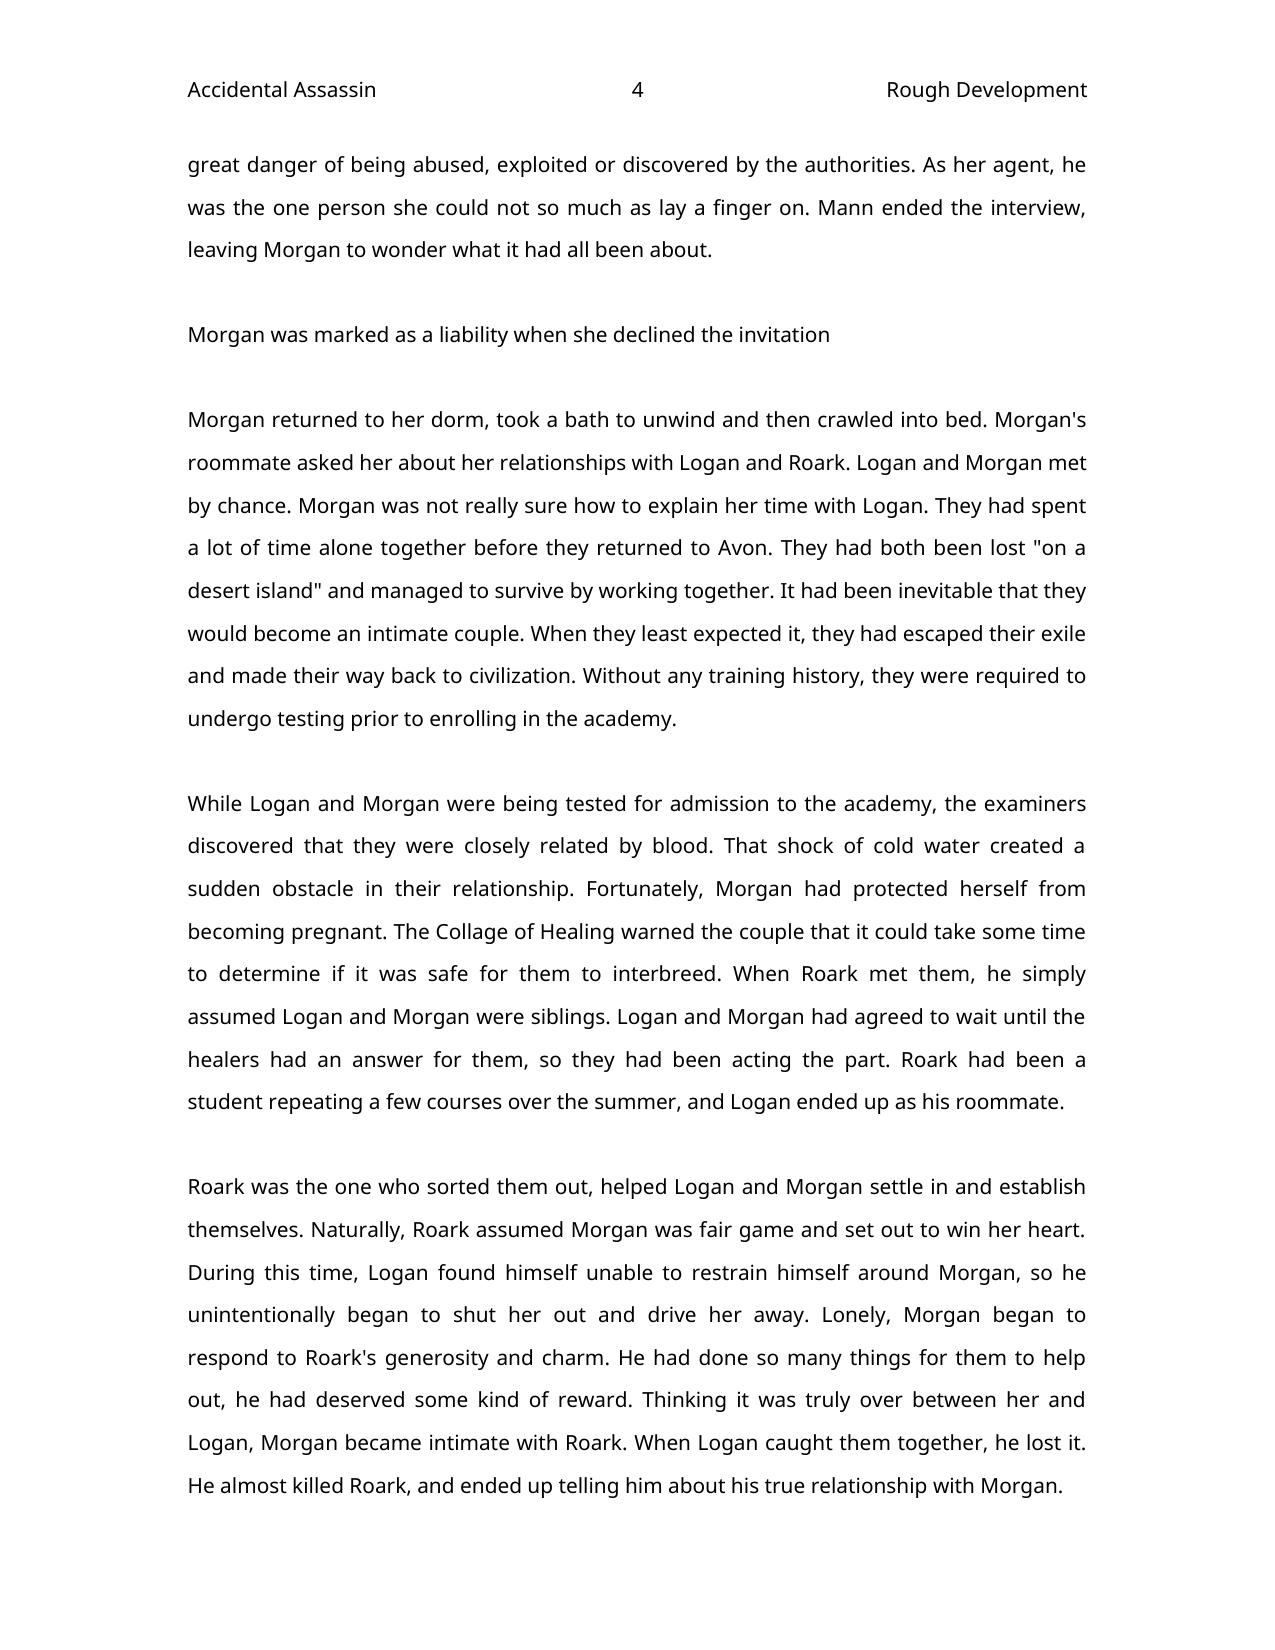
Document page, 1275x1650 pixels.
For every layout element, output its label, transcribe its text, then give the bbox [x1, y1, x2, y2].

text Morgan was marked as a liability when she declined the invitation [187, 320, 1087, 349]
text While Logan and Morgan were being tested for admission to the academy, the examiners discovered that they were closely related by blood. That shock of cold water created a sudden obstacle in their relationship. Fortunately, Morgan had protected herself from becoming pregnant. The Collage of Healing warned the couple that it could take some time to determine if it was safe for them to interbreed. When Roark met them, he simply assumed Logan and Morgan were siblings. Logan and Morgan had agreed to wait until the healers had an answer for them, so they had been acting the part. Roark had been a student repeating a few courses over the summer, and Logan ended up as his roommate. [187, 789, 1087, 1116]
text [187, 150, 1087, 264]
text Morgan returned to her dorm, took a bath to unwind and then crawled into bed. Morgan's roommate asked her about her relationships with Logan and Roark. Logan and Morgan met by chance. Morgan was not really sure how to explain her time with Logan. They had spent a lot of time alone together before they returned to Avon. They had both been lost "on a desert island" and managed to survive by working together. It had been inevitable that they would become an intimate couple. When they least expected it, they had escaped their exile and made their way back to civilization. Without any training history, they were required to undergo testing prior to enrolling in the academy. [187, 406, 1087, 732]
text Roark was the one who sorted them out, helped Logan and Morgan settle in and establish themselves. Naturally, Roark assumed Morgan was fair game and set out to win her heart. During this time, Logan found himself unable to restrain himself around Morgan, so he unintentionally began to shut her out and drive her away. Lonely, Morgan began to respond to Roark's generosity and charm. He had done so many things for them to help out, he had deserved some kind of reward. Thinking it was truly over between her and Logan, Morgan became intimate with Roark. When Logan caught them together, he lost it. He almost killed Roark, and ended up telling him about his true relationship with Morgan. [187, 1172, 1087, 1499]
